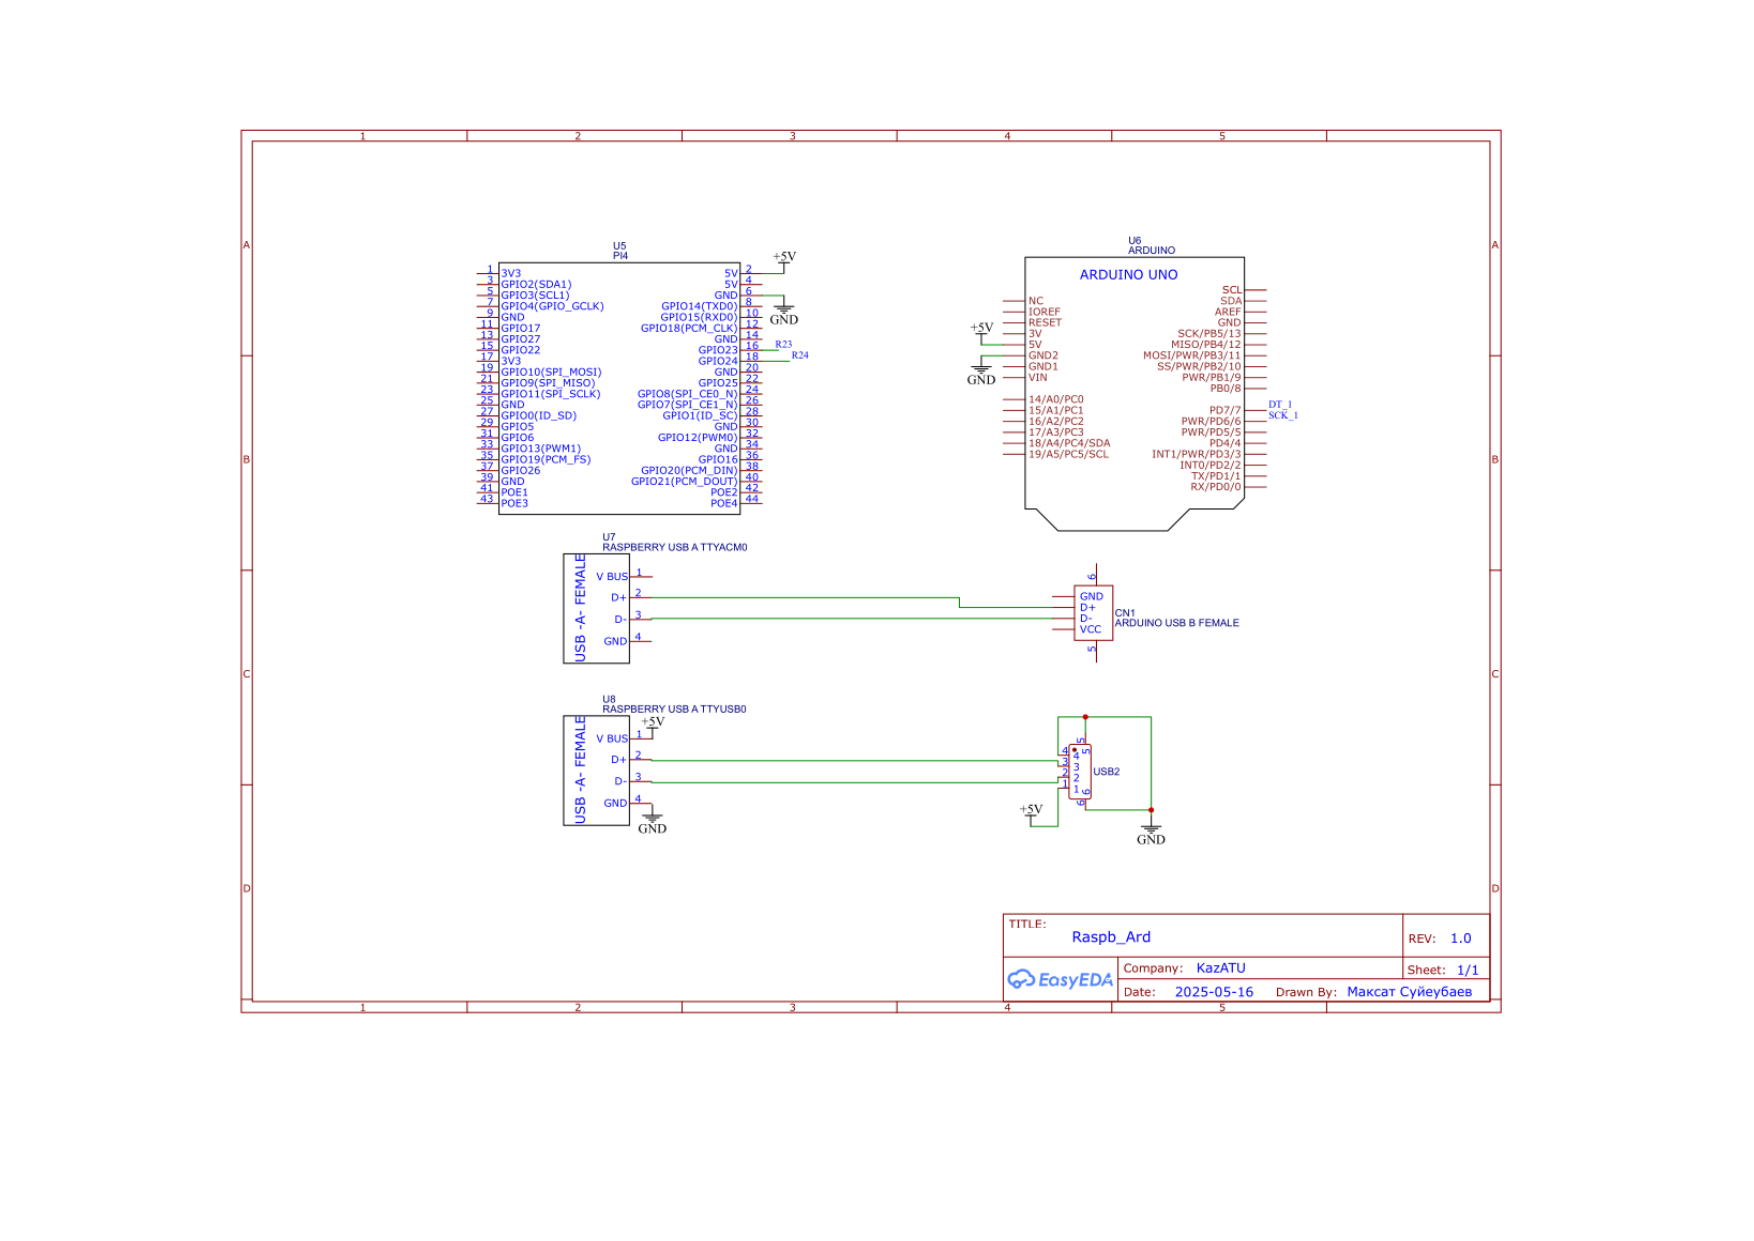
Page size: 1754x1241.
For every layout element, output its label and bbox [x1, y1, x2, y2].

picture [236, 118, 1518, 1022]
